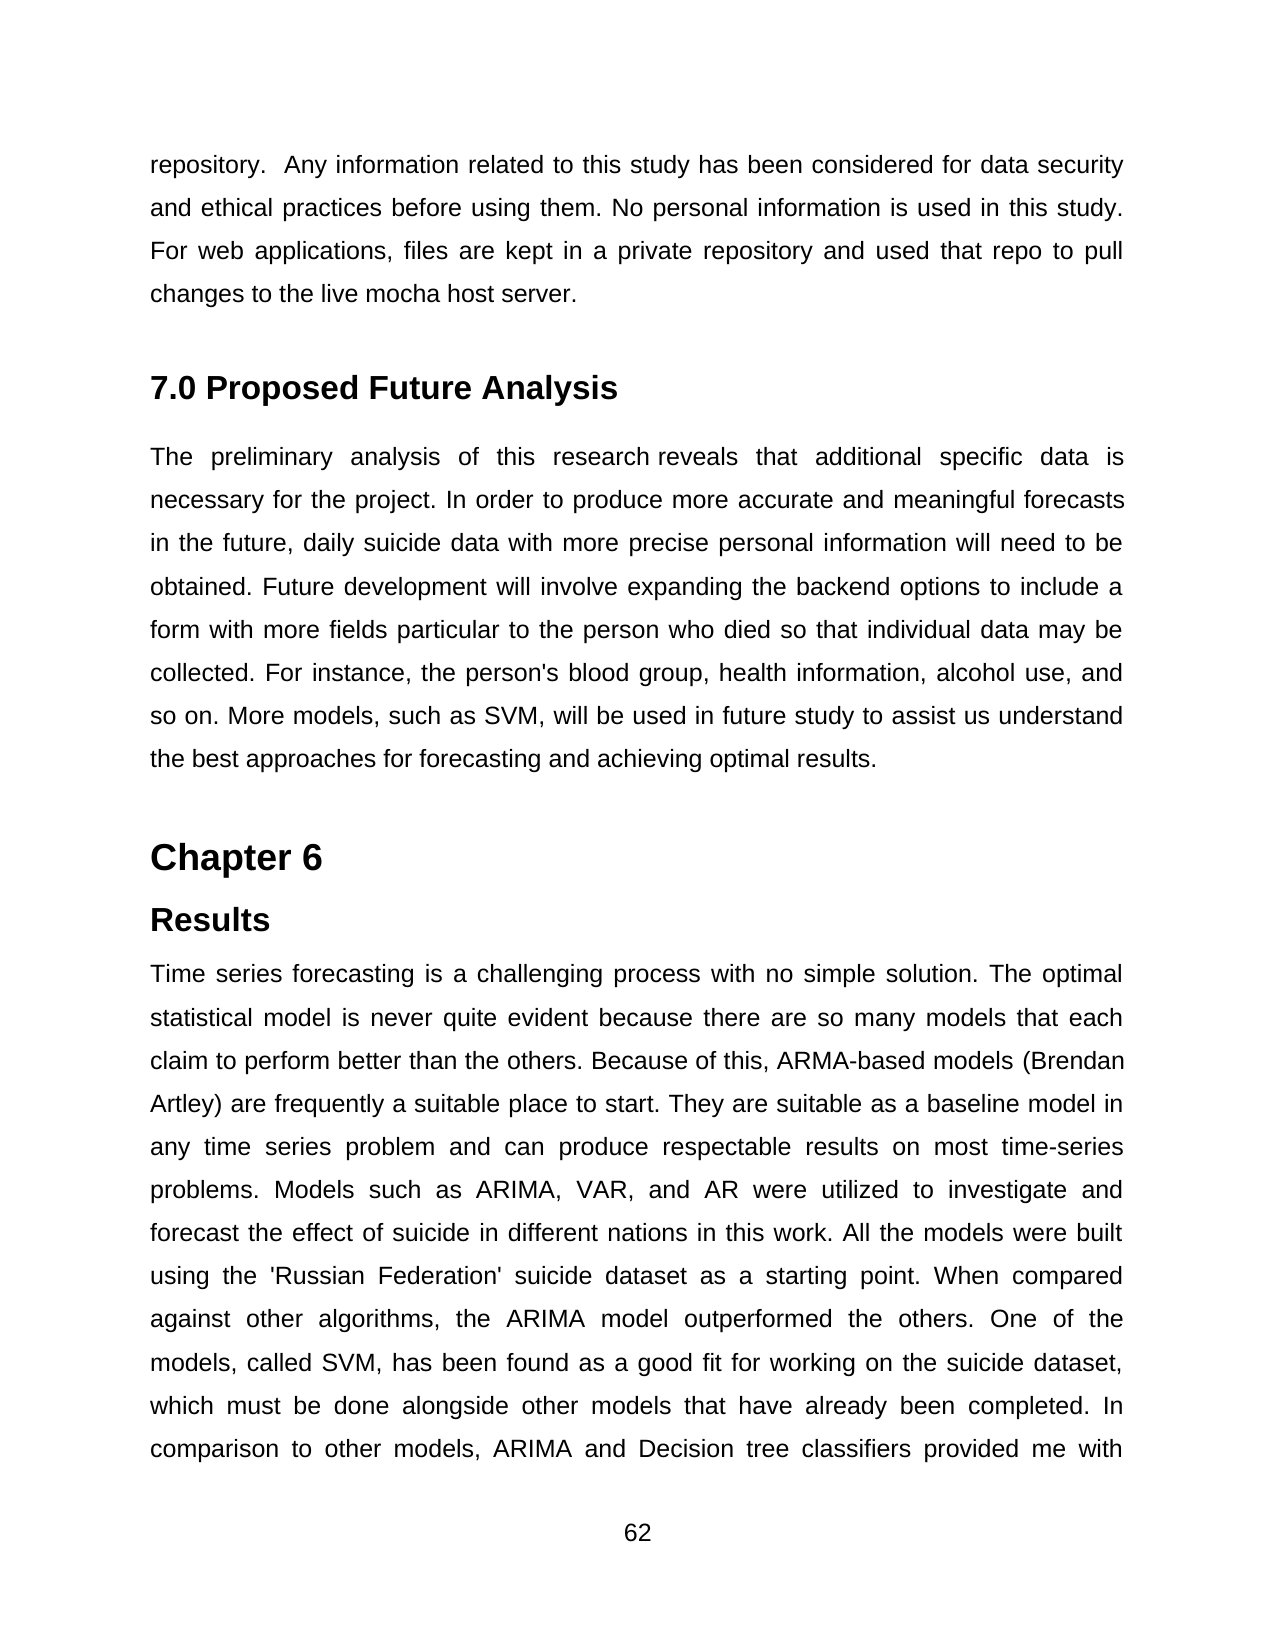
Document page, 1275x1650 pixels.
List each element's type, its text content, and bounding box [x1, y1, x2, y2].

text Chapter 6 [150, 835, 1125, 878]
text Results [150, 899, 1125, 938]
text 7.0 Proposed Future Analysis [150, 368, 1125, 406]
text The preliminary analysis of this research reveals that additional specific data is necessary for the project. In order to produce more accurate and meaningful forecasts in the future, daily suicide data with more precise personal information will need to be obtained. Future development will involve expanding the backend options to include a form with more fields particular to the person who died so that individual data may be collected. For instance, the person's blood group, health information, alcohol use, and so on. More models, such as SVM, will be used in future study to assist us understand the best approaches for forecasting and achieving optimal results. [150, 442, 1125, 773]
